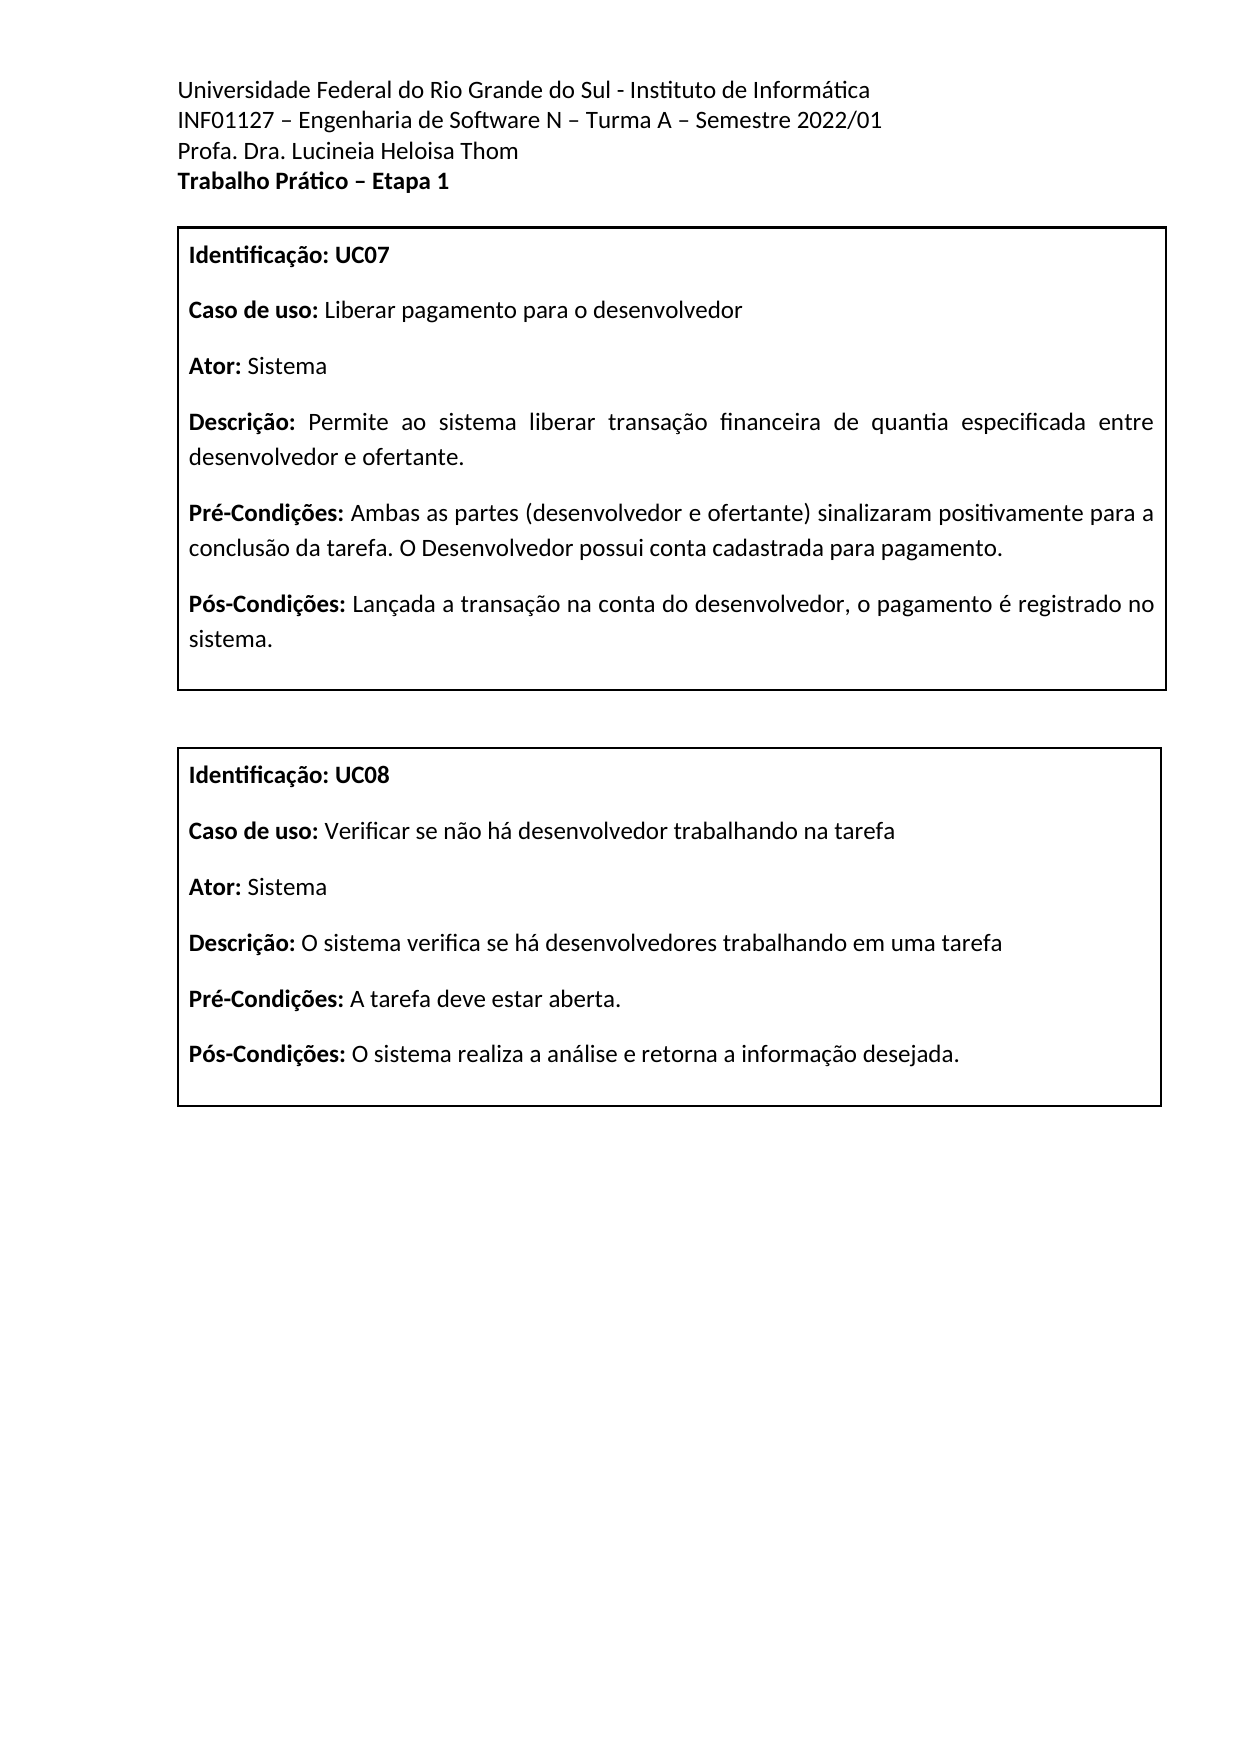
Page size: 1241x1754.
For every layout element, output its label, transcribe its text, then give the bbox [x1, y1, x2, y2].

table_header Identificação: UC07 Caso de uso: Liberar pagamento para o desenvolvedor Ator: Sistema Descrição: Permite ao sistema liberar transação financeira de quantia especificada entre desenvolvedor e ofertante. Pré-Condições: Ambas as partes (desenvolvedor e ofertante) sinalizaram positivamente para a conclusão da tarefa. O Desenvolvedor possui conta cadastrada para pagamento. Pós-Condições: Lançada a transação na conta do desenvolvedor, o pagamento é registrado no sistema. [179, 229, 1165, 689]
table_header Identificação: UC08 Caso de uso: Verificar se não há desenvolvedor trabalhando na tarefa Ator: Sistema Descrição: O sistema verifica se há desenvolvedores trabalhando em uma tarefa Pré-Condições: A tarefa deve estar aberta. Pós-Condições: O sistema realiza a análise e retorna a informação desejada. [179, 749, 1160, 1105]
